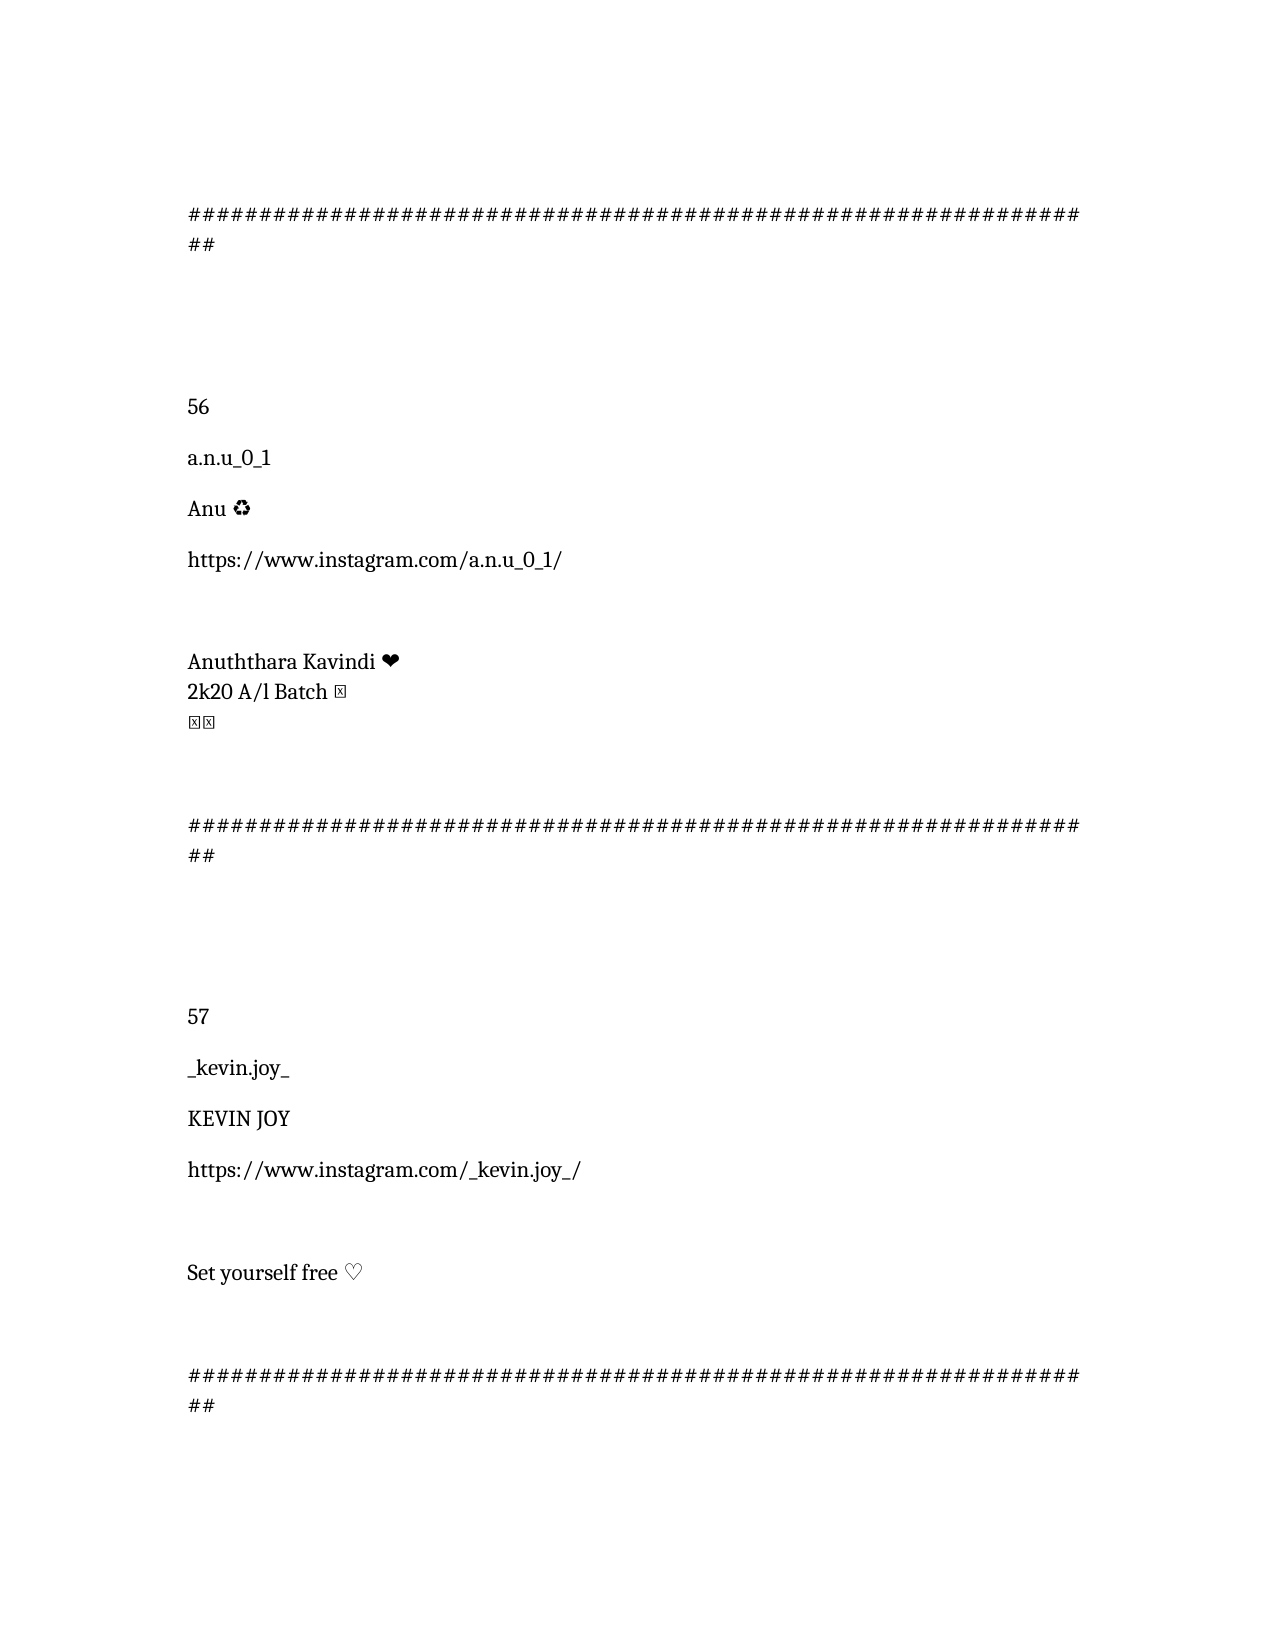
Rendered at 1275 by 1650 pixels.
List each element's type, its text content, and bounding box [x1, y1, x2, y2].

text 56 [187, 394, 1087, 420]
text ################################################################# [187, 201, 1087, 288]
text Anuththara Kavindi ❤️💫 2k20 A/l Batch 💥 💙💛 [187, 649, 1087, 736]
text 57 [187, 1004, 1087, 1031]
text KEVIN JOY [187, 1106, 1087, 1133]
text _kevin.joy_ [187, 1055, 1087, 1082]
text Set yourself free ♡ [187, 1259, 1087, 1286]
text ################################################################# [187, 1361, 1087, 1448]
text https://www.instagram.com/_kevin.joy_/ [187, 1157, 1087, 1184]
text https://www.instagram.com/a.n.u_0_1/ [187, 547, 1087, 573]
text Anu ♻️ [187, 496, 1087, 522]
text a.n.u_0_1 [187, 445, 1087, 471]
text ################################################################# [187, 811, 1087, 898]
